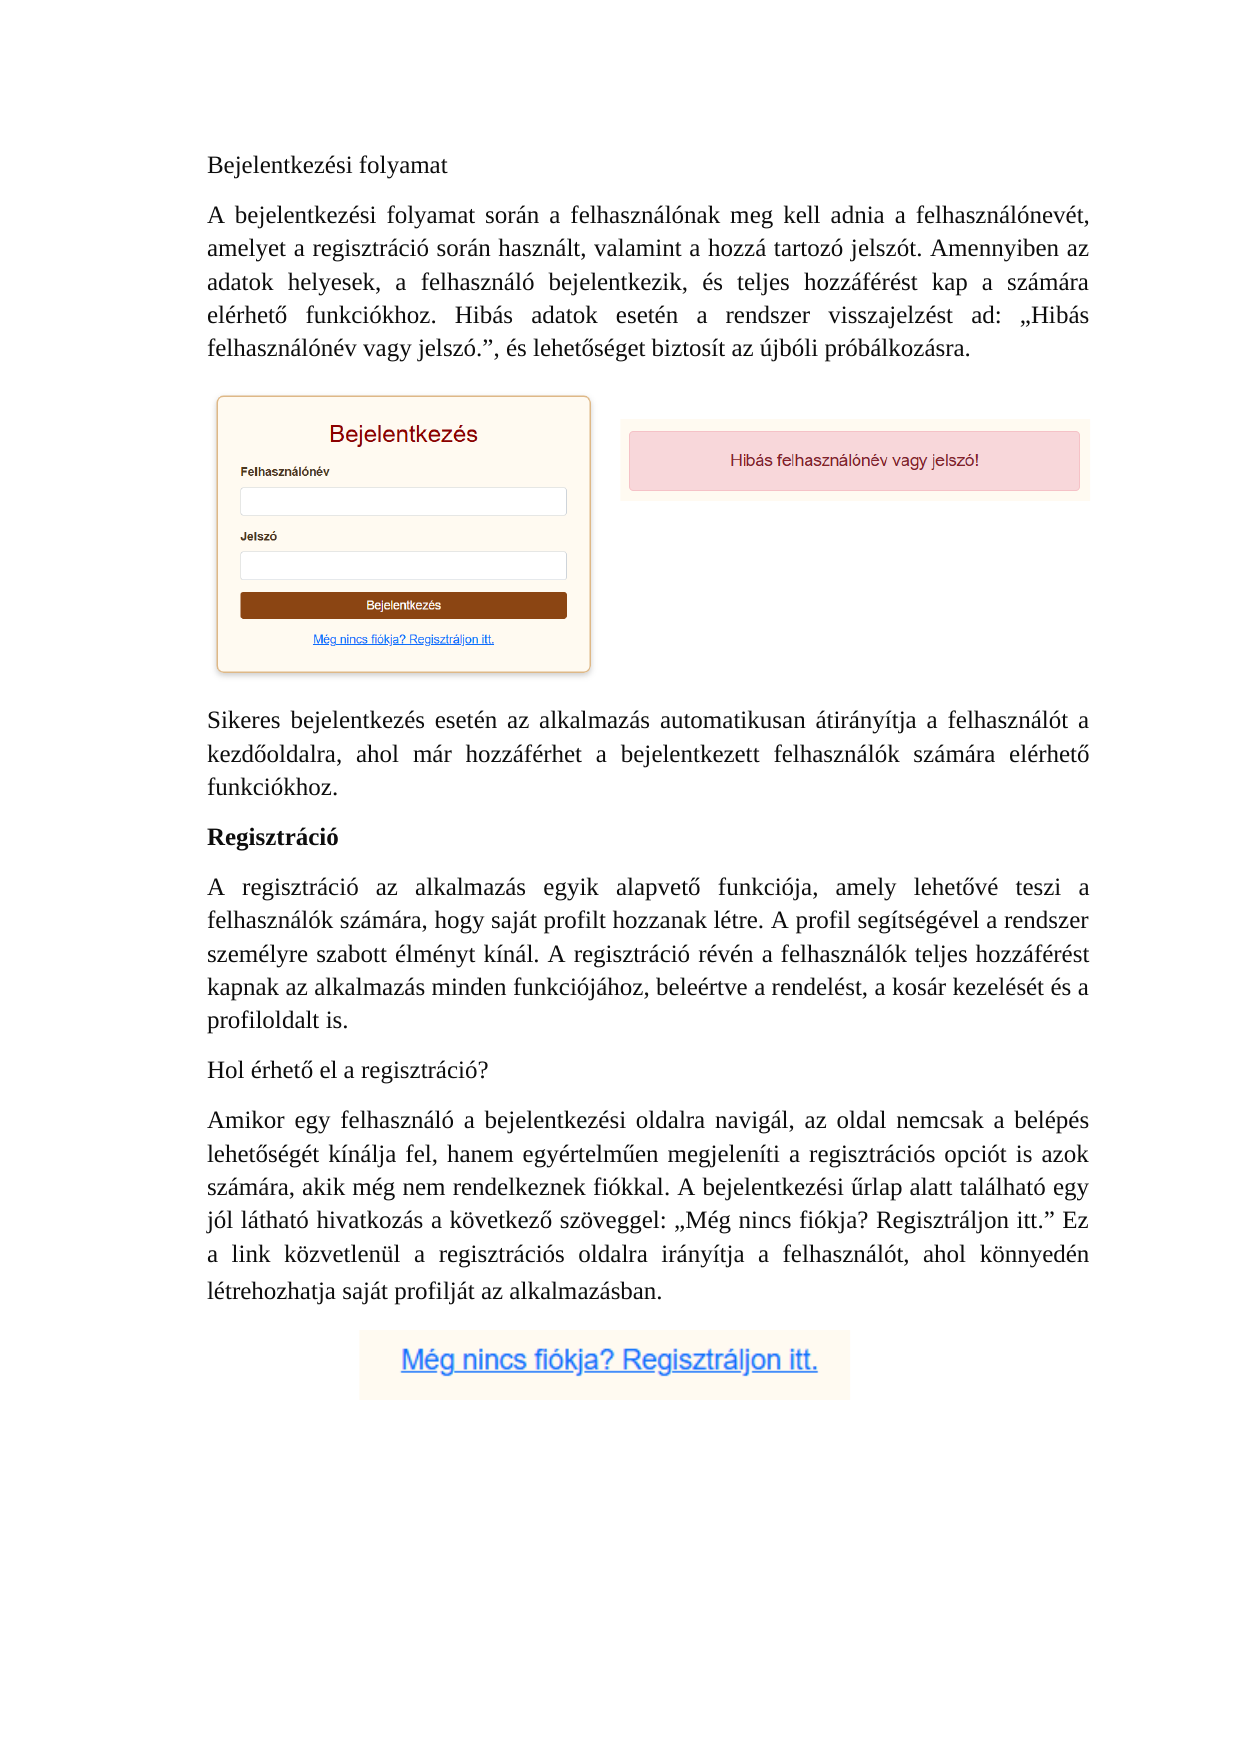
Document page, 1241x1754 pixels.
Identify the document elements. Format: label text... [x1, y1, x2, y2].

text A bejelentkezési folyamat során a felhasználónak meg kell adnia a felhasználónevét, amelyet a regisztráció során használt, valamint a hozzá tartozó jelszót. Amennyiben az adatok helyesek, a felhasználó bejelentkezik, és teljes hozzáférést kap a számára elérhető funkciókhoz. Hibás adatok esetén a rendszer visszajelzést ad: „Hibás felhasználónév vagy jelszó.”, és lehetőséget biztosít az újbóli próbálkozásra. [207, 200, 1090, 362]
picture [359, 1330, 851, 1400]
text Bejelentkezési folyamat [207, 150, 1090, 179]
text Regisztráció [207, 822, 1090, 851]
text Sikeres bejelentkezés esetén az alkalmazás automatikusan átirányítja a felhasználót a kezdőoldalra, ahol már hozzáférhet a bejelentkezett felhasználók számára elérhető funkciókhoz. [207, 705, 1090, 801]
text Amikor egy felhasználó a bejelentkezési oldalra navigál, az oldal nemcsak a belépés lehetőségét kínálja fel, hanem egyértelműen megjeleníti a regisztrációs opciót is azok számára, akik még nem rendelkeznek fiókkal. A bejelentkezési űrlap alatt található egy jól látható hivatkozás a következő szöveggel: „Még nincs fiókja? Regisztráljon itt.” Ez a link közvetlenül a regisztrációs oldalra irányítja a felhasználót, ahol könnyedén létrehozhatja saját profilját az alkalmazásban. [207, 1105, 1090, 1307]
picture [620, 419, 1091, 501]
text A regisztráció az alkalmazás egyik alapvető funkciója, amely lehetővé teszi a felhasználók számára, hogy saját profilt hozzanak létre. A profil segítségével a rendszer személyre szabott élményt kínál. A regisztráció révén a felhasználók teljes hozzáférést kapnak az alkalmazás minden funkciójához, beleértve a rendelést, a kosár kezelését és a profiloldalt is. [207, 872, 1090, 1034]
picture [206, 383, 602, 684]
text Hol érhető el a regisztráció? [207, 1055, 1090, 1084]
